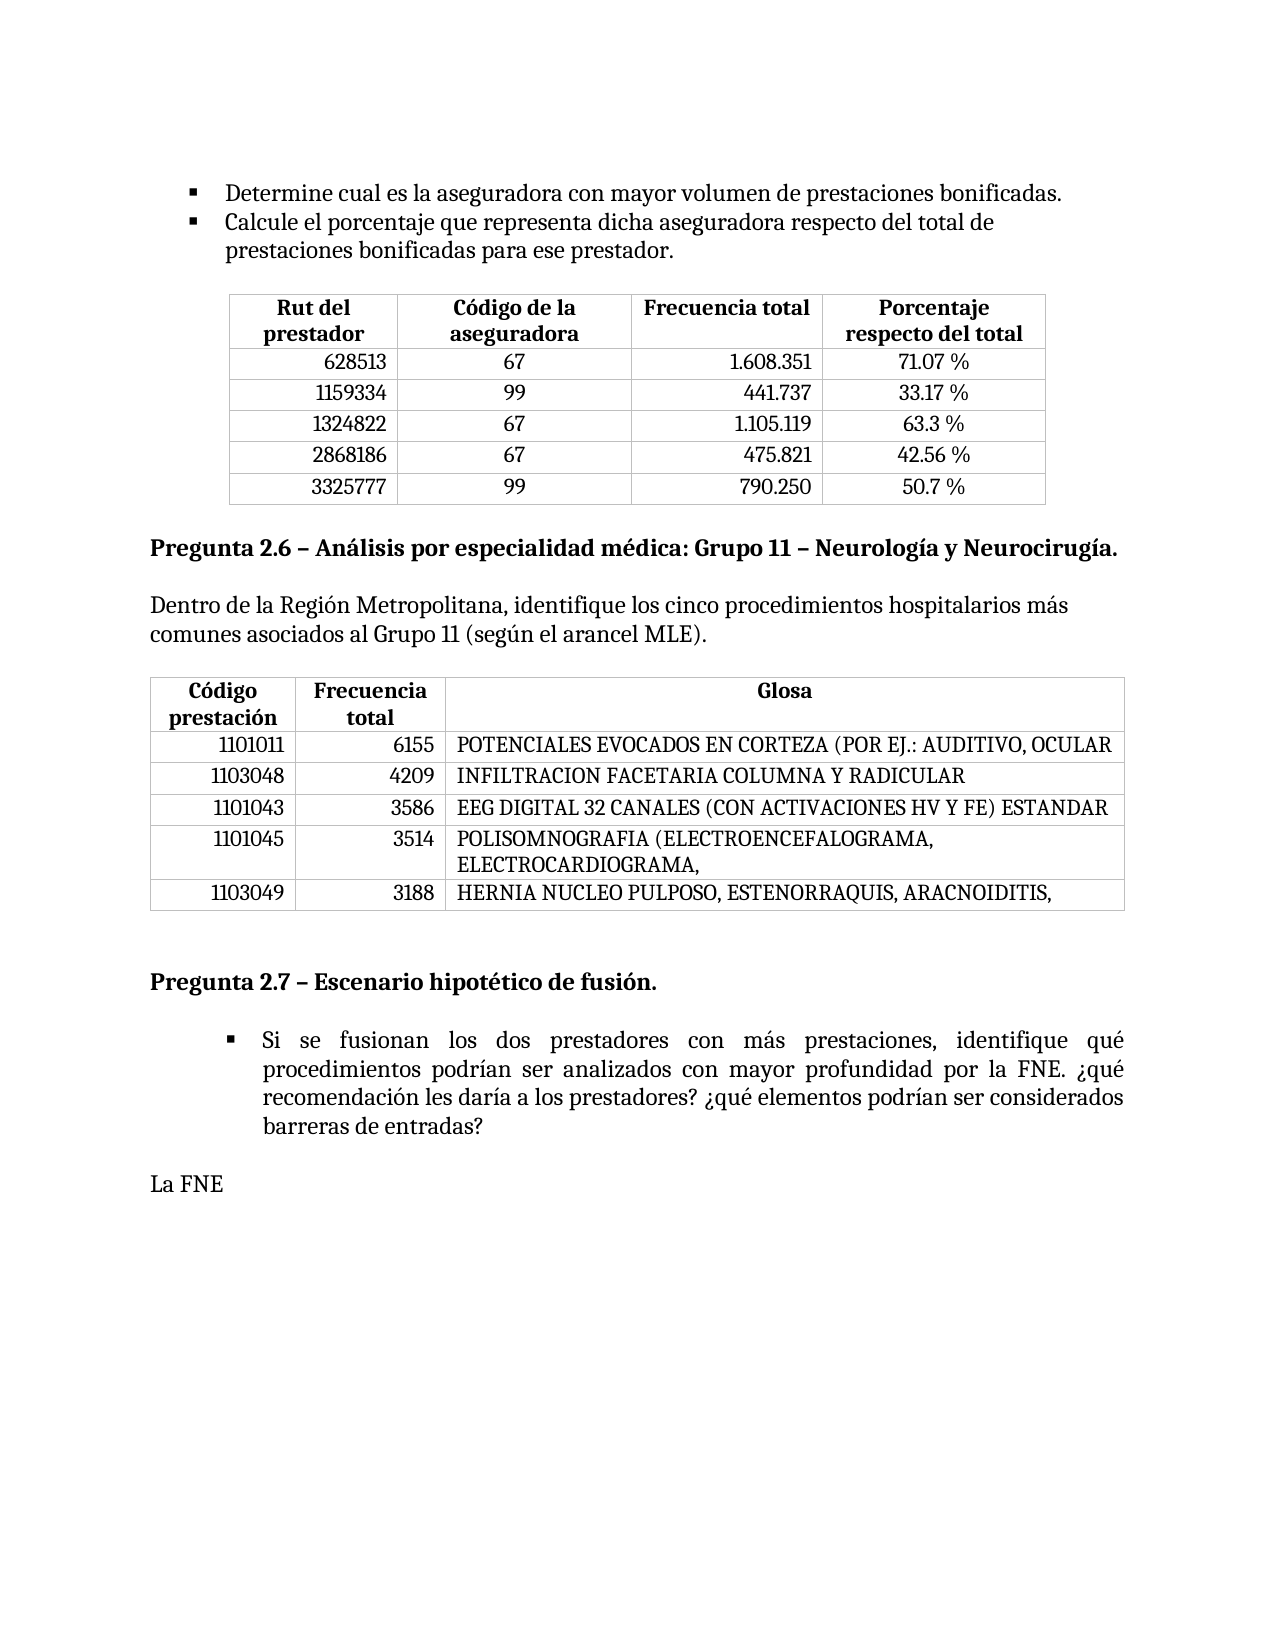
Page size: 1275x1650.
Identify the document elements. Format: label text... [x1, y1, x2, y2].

table_cell 1103048 [151, 763, 295, 793]
table_cell 99 [398, 380, 631, 410]
list Calcule el porcentaje que representa dicha aseguradora respecto del total de prestaciones bonificadas para ese prestador. [187, 207, 1125, 265]
table_cell 790.250 [632, 474, 822, 504]
table_cell POTENCIALES EVOCADOS EN CORTEZA (POR EJ.: AUDITIVO, OCULAR [446, 732, 1124, 762]
table_cell 4209 [296, 763, 445, 793]
table_cell INFILTRACION FACETARIA COLUMNA Y RADICULAR [446, 763, 1124, 793]
table_cell 1.608.351 [632, 349, 822, 379]
table_header Código de la aseguradora [398, 295, 631, 347]
table_cell 63.3 % [823, 411, 1045, 441]
table_cell 3325777 [230, 474, 397, 504]
table_cell EEG DIGITAL 32 CANALES (CON ACTIVACIONES HV Y FE) ESTANDAR [446, 795, 1124, 825]
table_cell 1101045 [151, 826, 295, 878]
list Determine cual es la aseguradora con mayor volumen de prestaciones bonificadas. [187, 179, 1125, 207]
table_header Frecuencia total [296, 678, 445, 731]
table_header Frecuencia total [632, 295, 822, 347]
table_cell HERNIA NUCLEO PULPOSO, ESTENORRAQUIS, ARACNOIDITIS, [446, 880, 1124, 910]
table_cell 1103049 [151, 880, 295, 910]
table_cell 3514 [296, 826, 445, 878]
table_cell 67 [398, 442, 631, 472]
table_cell 67 [398, 349, 631, 379]
table_cell 628513 [230, 349, 397, 379]
table_cell 67 [398, 411, 631, 441]
table_cell 1101011 [151, 732, 295, 762]
table_cell 99 [398, 474, 631, 504]
table_cell 33.17 % [823, 380, 1045, 410]
table_cell 71.07 % [823, 349, 1045, 379]
table_cell 441.737 [632, 380, 822, 410]
list Si se fusionan los dos prestadores con más prestaciones, identifique qué procedimientos podrían ser analizados con mayor profundidad por la FNE. ¿qué recomendación les daría a los prestadores? ¿qué elementos podrían ser considerados barreras de entradas? [225, 1026, 1125, 1141]
table_cell POLISOMNOGRAFIA (ELECTROENCEFALOGRAMA, ELECTROCARDIOGRAMA, [446, 826, 1124, 878]
table_cell 42.56 % [823, 442, 1045, 472]
text La FNE [150, 1169, 1125, 1198]
table_cell 1101043 [151, 795, 295, 825]
table_header Rut del prestador [230, 295, 397, 347]
table_header Código prestación [151, 678, 295, 731]
table_cell 1.105.119 [632, 411, 822, 441]
table_cell 1159334 [230, 380, 397, 410]
text Dentro de la Región Metropolitana, identifique los cinco procedimientos hospitalarios más comunes asociados al Grupo 11 (según el arancel MLE). [150, 591, 1125, 648]
table_cell 50.7 % [823, 474, 1045, 504]
text Pregunta 2.6 – Análisis por especialidad médica: Grupo 11 – Neurología y Neurocirugía. [150, 533, 1125, 562]
text Pregunta 2.7 – Escenario hipotético de fusión. [150, 968, 1125, 997]
table_cell 3586 [296, 795, 445, 825]
table_cell 3188 [296, 880, 445, 910]
table_header Glosa [446, 678, 1124, 731]
table_cell 2868186 [230, 442, 397, 472]
table_cell 1324822 [230, 411, 397, 441]
table_cell 475.821 [632, 442, 822, 472]
table_cell 6155 [296, 732, 445, 762]
table_header Porcentaje respecto del total [823, 295, 1045, 347]
